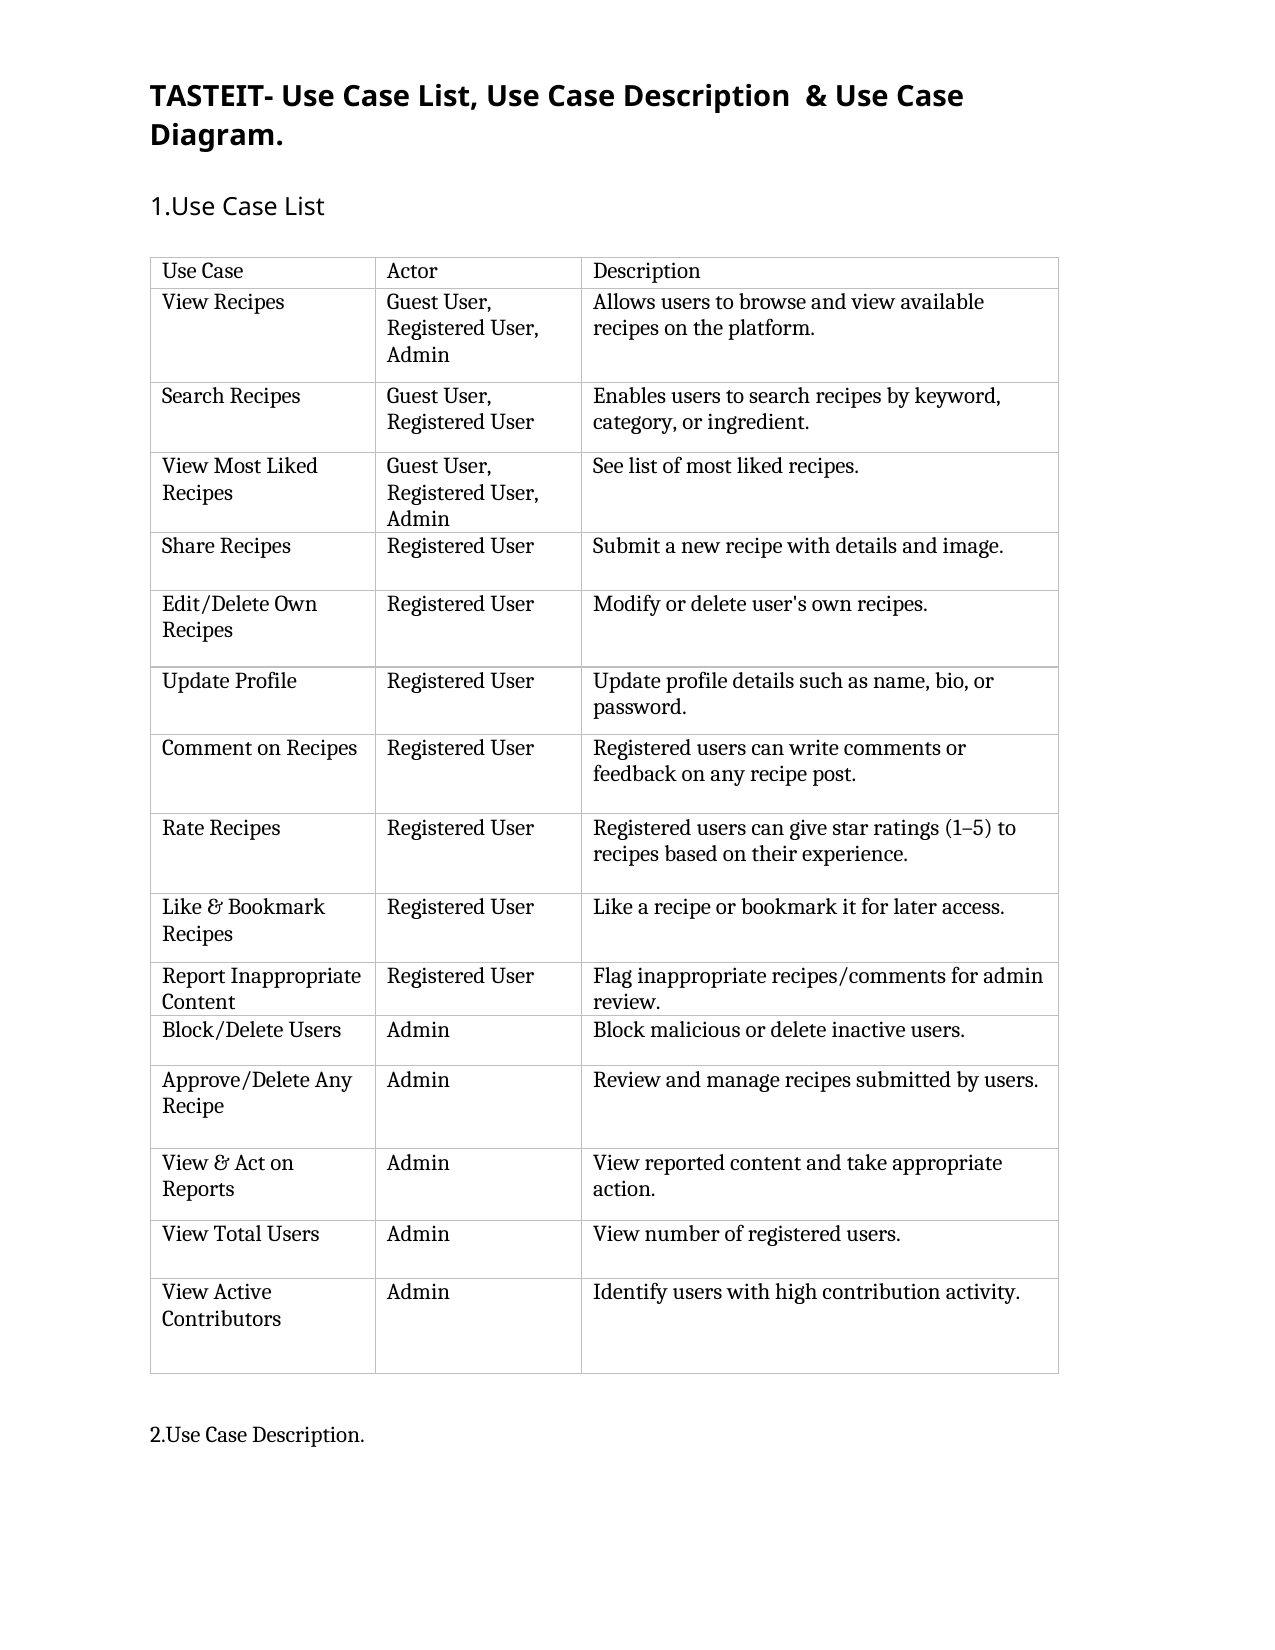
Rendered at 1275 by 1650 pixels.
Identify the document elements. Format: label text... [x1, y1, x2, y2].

table_cell View & Act on Reports [151, 1149, 375, 1220]
table_cell See list of most liked recipes. [582, 453, 1058, 532]
table_cell View Total Users [151, 1221, 375, 1278]
table_cell Block/Delete Users [151, 1016, 375, 1065]
table_cell View number of registered users. [582, 1221, 1058, 1278]
table_cell Enables users to search recipes by keyword, category, or ingredient. [582, 383, 1058, 452]
table_cell Review and manage recipes submitted by users. [582, 1066, 1058, 1148]
table_cell View Recipes [151, 289, 375, 382]
table_cell Guest User, Registered User, Admin [376, 453, 581, 532]
table_cell Like a recipe or bookmark it for later access. [582, 894, 1058, 962]
table_cell Like & Bookmark Recipes [151, 894, 375, 962]
table_cell Admin [376, 1279, 581, 1373]
table_cell Registered User [376, 963, 581, 1015]
table_cell Guest User, Registered User, Admin [376, 289, 581, 382]
table_cell Flag inappropriate recipes/comments for admin review. [582, 963, 1058, 1015]
table_cell Admin [376, 1221, 581, 1278]
table_cell View Most Liked Recipes [151, 453, 375, 532]
table_cell Rate Recipes [151, 814, 375, 893]
table_header Use Case [151, 258, 375, 288]
table_cell Registered User [376, 735, 581, 813]
table_cell Share Recipes [151, 533, 375, 590]
table_cell Registered users can give star ratings (1–5) to recipes based on their experience. [582, 814, 1058, 893]
table_cell Identify users with high contribution activity. [582, 1279, 1058, 1373]
table_cell Registered User [376, 894, 581, 962]
table_cell Update profile details such as name, bio, or password. [582, 668, 1058, 733]
table_cell Admin [376, 1016, 581, 1065]
table_cell Registered User [376, 533, 581, 590]
table_cell Comment on Recipes [151, 735, 375, 813]
table_cell Registered User [376, 591, 581, 666]
table_cell Registered User [376, 668, 581, 733]
table_cell Submit a new recipe with details and image. [582, 533, 1058, 590]
table_cell Admin [376, 1149, 581, 1220]
table_cell Report Inappropriate Content [151, 963, 375, 1015]
table_cell Edit/Delete Own Recipes [151, 591, 375, 666]
table_cell View reported content and take appropriate action. [582, 1149, 1058, 1220]
table_cell View Active Contributors [151, 1279, 375, 1373]
table_cell Update Profile [151, 668, 375, 733]
table_header Description [582, 258, 1058, 288]
text 2.Use Case Description. [150, 1421, 1125, 1448]
table_cell Search Recipes [151, 383, 375, 452]
table_cell Allows users to browse and view available recipes on the platform. [582, 289, 1058, 382]
table_cell Modify or delete user's own recipes. [582, 591, 1058, 666]
table_header Actor [376, 258, 581, 288]
table_cell Registered users can write comments or feedback on any recipe post. [582, 735, 1058, 813]
table_cell Registered User [376, 814, 581, 893]
table_cell Block malicious or delete inactive users. [582, 1016, 1058, 1065]
table_cell Admin [376, 1066, 581, 1148]
table_cell Approve/Delete Any Recipe [151, 1066, 375, 1148]
table_cell Guest User, Registered User [376, 383, 581, 452]
